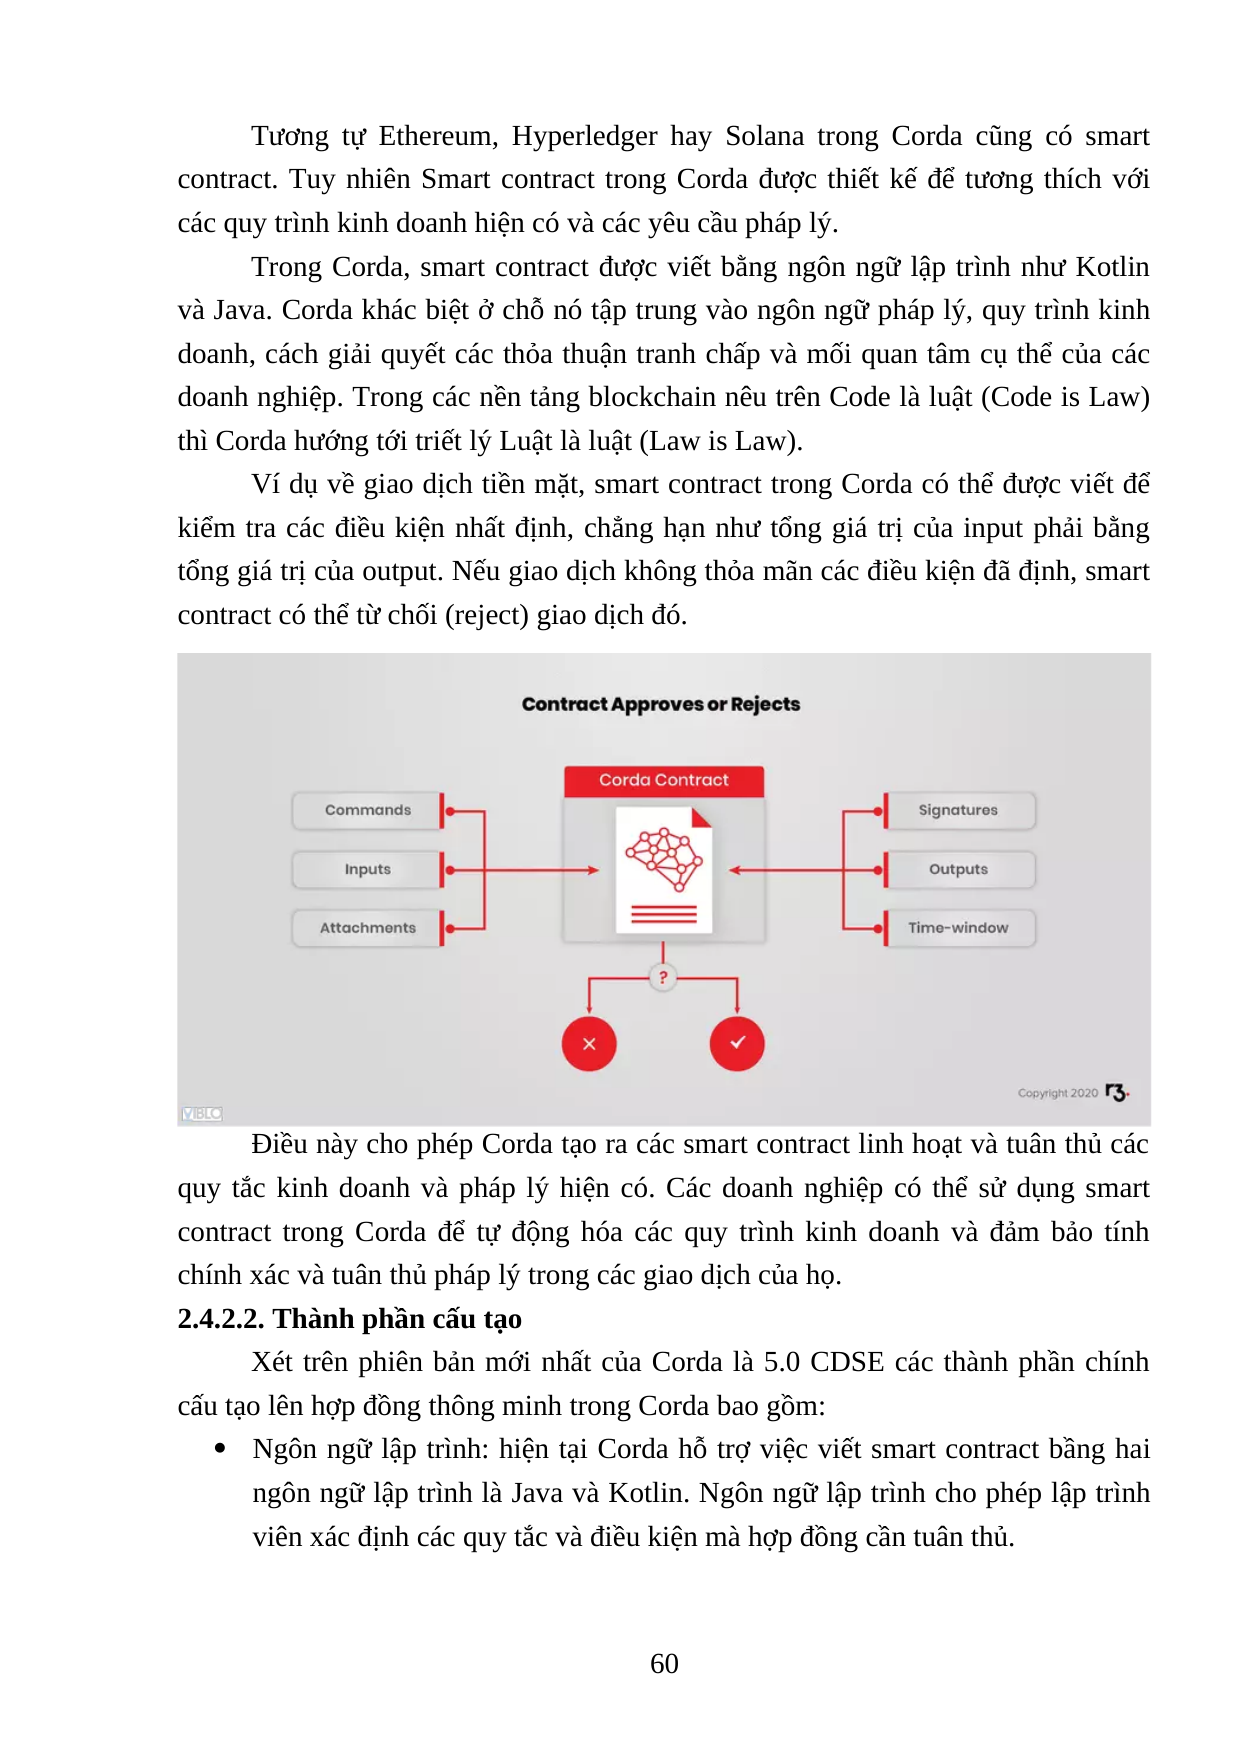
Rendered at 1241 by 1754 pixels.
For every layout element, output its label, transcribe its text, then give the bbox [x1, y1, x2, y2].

text Điều này cho phép Corda tạo ra các smart contract linh hoạt và tuân thủ các quy tắc kinh doanh và pháp lý hiện có. Các doanh nghiệp có thể sử dụng smart contract trong Corda để tự động hóa các quy trình kinh doanh và đảm bảo tính chính xác và tuân thủ pháp lý trong các giao dịch của họ. [177, 1127, 1152, 1291]
list Tương tự Ethereum, Hyperledger hay Solana trong Corda cũng có smart contract. Tuy nhiên Smart contract trong Corda được thiết kế để tương thích với các quy trình kinh doanh hiện có và các yêu cầu pháp lý. [177, 118, 1152, 239]
picture [177, 653, 1152, 1127]
list Ví dụ về giao dịch tiền mặt, smart contract trong Corda có thể được viết để kiểm tra các điều kiện nhất định, chẳng hạn như tổng giá trị của input phải bằng tổng giá trị của output. Nếu giao dịch không thỏa mãn các điều kiện đã định, smart contract có thể từ chối (reject) giao dịch đó. [177, 466, 1152, 631]
list Xét trên phiên bản mới nhất của Corda là 5.0 CDSE các thành phần chính cấu tạo lên hợp đồng thông minh trong Corda bao gồm: [177, 1344, 1152, 1421]
text Thành phần cấu tạo [177, 1301, 1152, 1334]
list Trong Corda, smart contract được viết bằng ngôn ngữ lập trình như Kotlin và Java. Corda khác biệt ở chỗ nó tập trung vào ngôn ngữ pháp lý, quy trình kinh doanh, cách giải quyết các thỏa thuận tranh chấp và mối quan tâm cụ thể của các doanh nghiệp. Trong các nền tảng blockchain nêu trên Code là luật (Code is Law) thì Corda hướng tới triết lý Luật là luật (Law is Law). [177, 249, 1152, 456]
list Ngôn ngữ lập trình: hiện tại Corda hỗ trợ việc viết smart contract bầng hai ngôn ngữ lập trình là Java và Kotlin. Ngôn ngữ lập trình cho phép lập trình viên xác định các quy tắc và điều kiện mà hợp đồng cần tuân thủ. [215, 1431, 1152, 1552]
